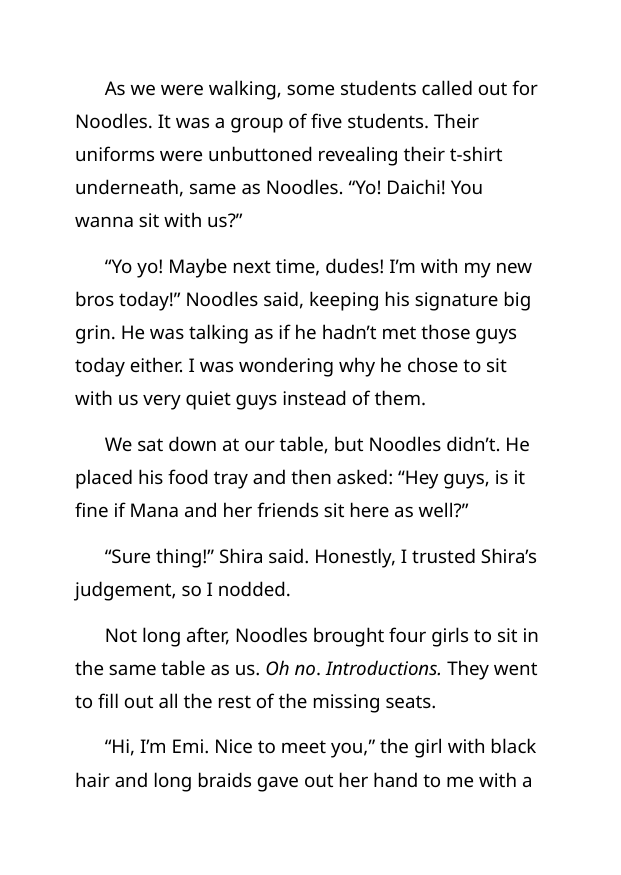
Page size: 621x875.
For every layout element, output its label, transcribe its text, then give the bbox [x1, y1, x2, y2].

text As we were walking, some students called out for Noodles. It was a group of five students. Their uniforms were unbuttoned revealing their t-shirt underneath, same as Noodles. “Yo! Daichi! You wanna sit with us?” [75, 75, 545, 233]
text “Yo yo! Maybe next time, dudes! I’m with my new bros today!” Noodles said, keeping his signature big grin. He was talking as if he hadn’t met those guys today either. I was wondering why he chose to sit with us very quiet guys instead of them. [75, 253, 545, 411]
text Not long after, Noodles brought four girls to sit in the same table as us. Oh no. Introductions. They went to fill out all the rest of the missing seats. [75, 622, 545, 714]
text “Sure thing!” Shira said. Honestly, I trusted Shira’s judgement, so I nodded. [75, 543, 545, 602]
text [75, 734, 545, 792]
text We sat down at our table, but Noodles didn’t. He placed his food tray and then asked: “Hey guys, is it fine if Mana and her friends sit here as well?” [75, 431, 545, 523]
